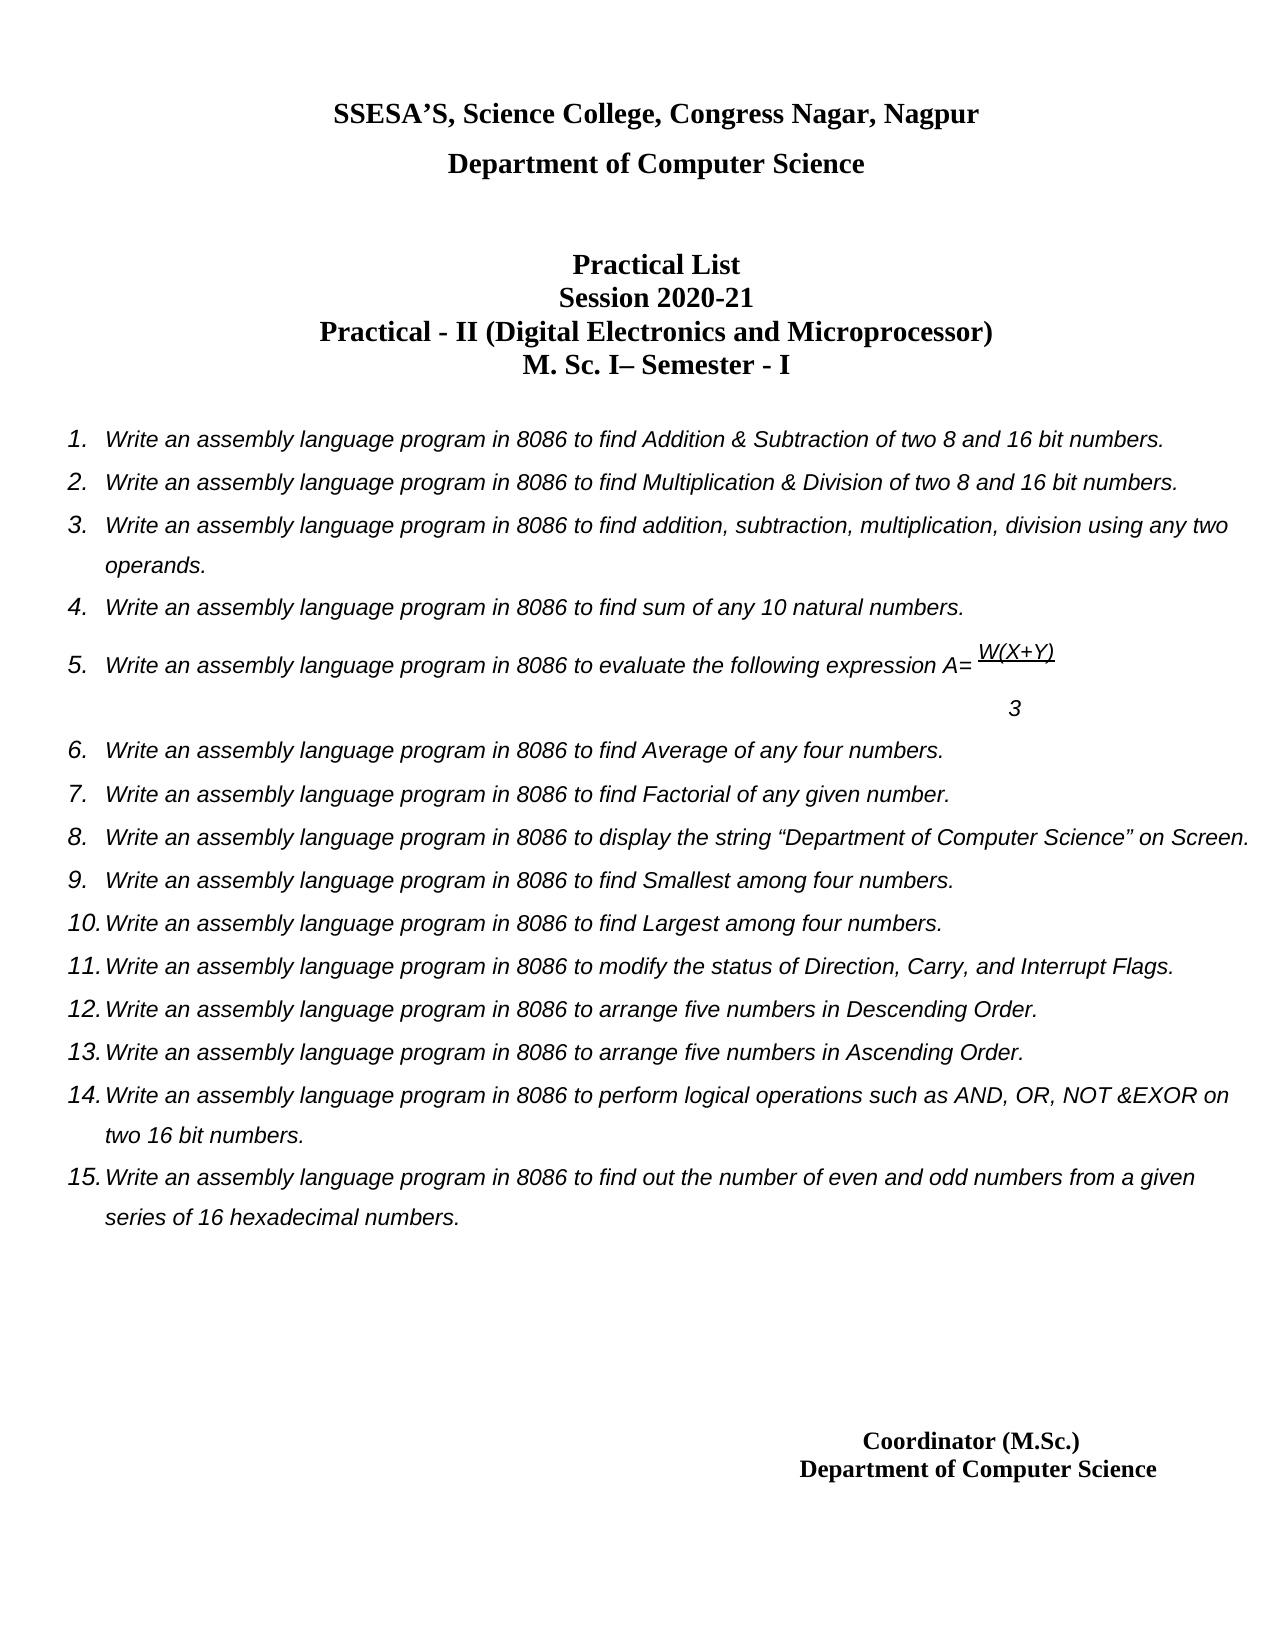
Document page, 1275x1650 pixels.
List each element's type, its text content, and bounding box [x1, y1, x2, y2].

text 3 [56, 699, 1023, 721]
list Write an assembly language program in 8086 to find Addition & Subtraction of two 8 and 16 bit numbers. [67, 424, 1256, 453]
list Write an assembly language program in 8086 to find Average of any four numbers. [67, 736, 1256, 764]
list Write an assembly language program in 8086 to find Largest among four numbers. [67, 908, 1256, 937]
list Write an assembly language program in 8086 to find Smallest among four numbers. [67, 865, 1256, 894]
list Write an assembly language program in 8086 to display the string “Department of Computer Science” on Screen. [67, 822, 1256, 851]
text SSESA’S, Science College, Congress Nagar, Nagpur [56, 96, 1256, 129]
text Department of Computer Science [56, 146, 1256, 180]
list Write an assembly language program in 8086 to evaluate the following expression A= W(X+Y) [67, 639, 1256, 682]
list Write an assembly language program in 8086 to arrange five numbers in Ascending Order. [67, 1037, 1256, 1066]
list Write an assembly language program in 8086 to find out the number of even and odd numbers from a given series of 16 hexadecimal numbers. [67, 1162, 1245, 1230]
list Write an assembly language program in 8086 to find Factorial of any given number. [67, 779, 1256, 807]
text Coordinator (M.Sc.) [56, 1426, 1256, 1454]
list Write an assembly language program in 8086 to find Multiplication & Division of two 8 and 16 bit numbers. [67, 467, 1256, 496]
text Department of Computer Science [506, 1454, 1256, 1483]
text M. Sc. I– Semester - I [56, 347, 1256, 381]
text Practical List [56, 247, 1256, 280]
list Write an assembly language program in 8086 to perform logical operations such as AND, OR, NOT &EXOR on two 16 bit numbers. [67, 1081, 1245, 1149]
list Write an assembly language program in 8086 to modify the status of Direction, Carry, and Interrupt Flags. [67, 951, 1256, 980]
text Session 2020-21 [56, 280, 1256, 314]
list Write an assembly language program in 8086 to find sum of any 10 natural numbers. [67, 592, 1256, 620]
list Write an assembly language program in 8086 to arrange five numbers in Descending Order. [67, 994, 1256, 1023]
text Practical - II (Digital Electronics and Microprocessor) [56, 314, 1256, 347]
list Write an assembly language program in 8086 to find addition, subtraction, multiplication, division using any two operands. [67, 510, 1245, 578]
